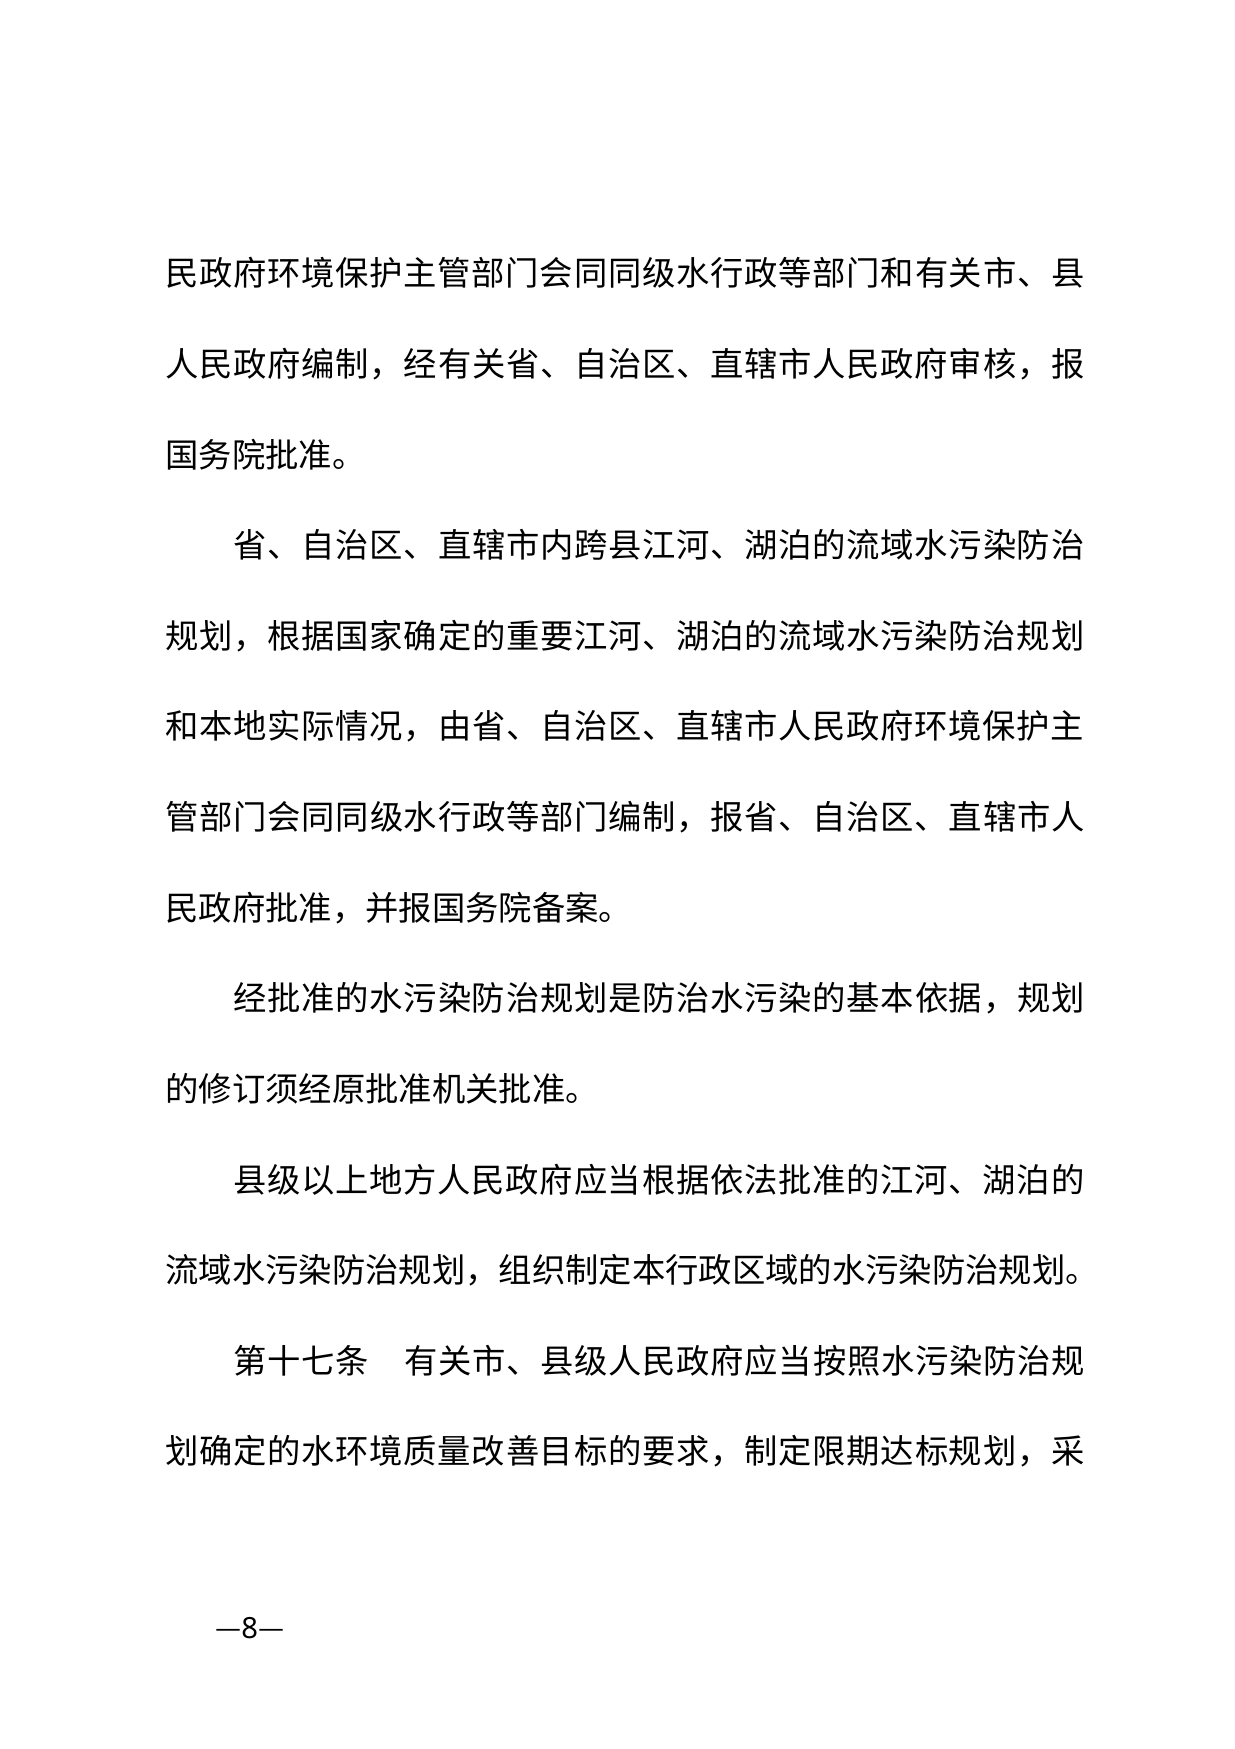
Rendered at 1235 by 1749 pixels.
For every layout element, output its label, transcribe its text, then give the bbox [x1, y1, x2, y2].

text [165, 226, 1087, 498]
text 省、自治区、直辖市内跨县江河、湖泊的流域水污染防治规划，根据国家确定的重要江河、湖泊的流域水污染防治规划和本地实际情况，由省、自治区、直辖市人民政府环境保护主管部门会同同级水行政等部门编制，报省、自治区、直辖市人民政府批准，并报国务院备案。 [165, 498, 1087, 951]
text 县级以上地方人民政府应当根据依法批准的江河、湖泊的流域水污染防治规划，组织制定本行政区域的水污染防治规划。 [165, 1132, 1087, 1313]
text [165, 1313, 1087, 1495]
text 经批准的水污染防治规划是防治水污染的基本依据，规划的修订须经原批准机关批准。 [165, 951, 1087, 1132]
